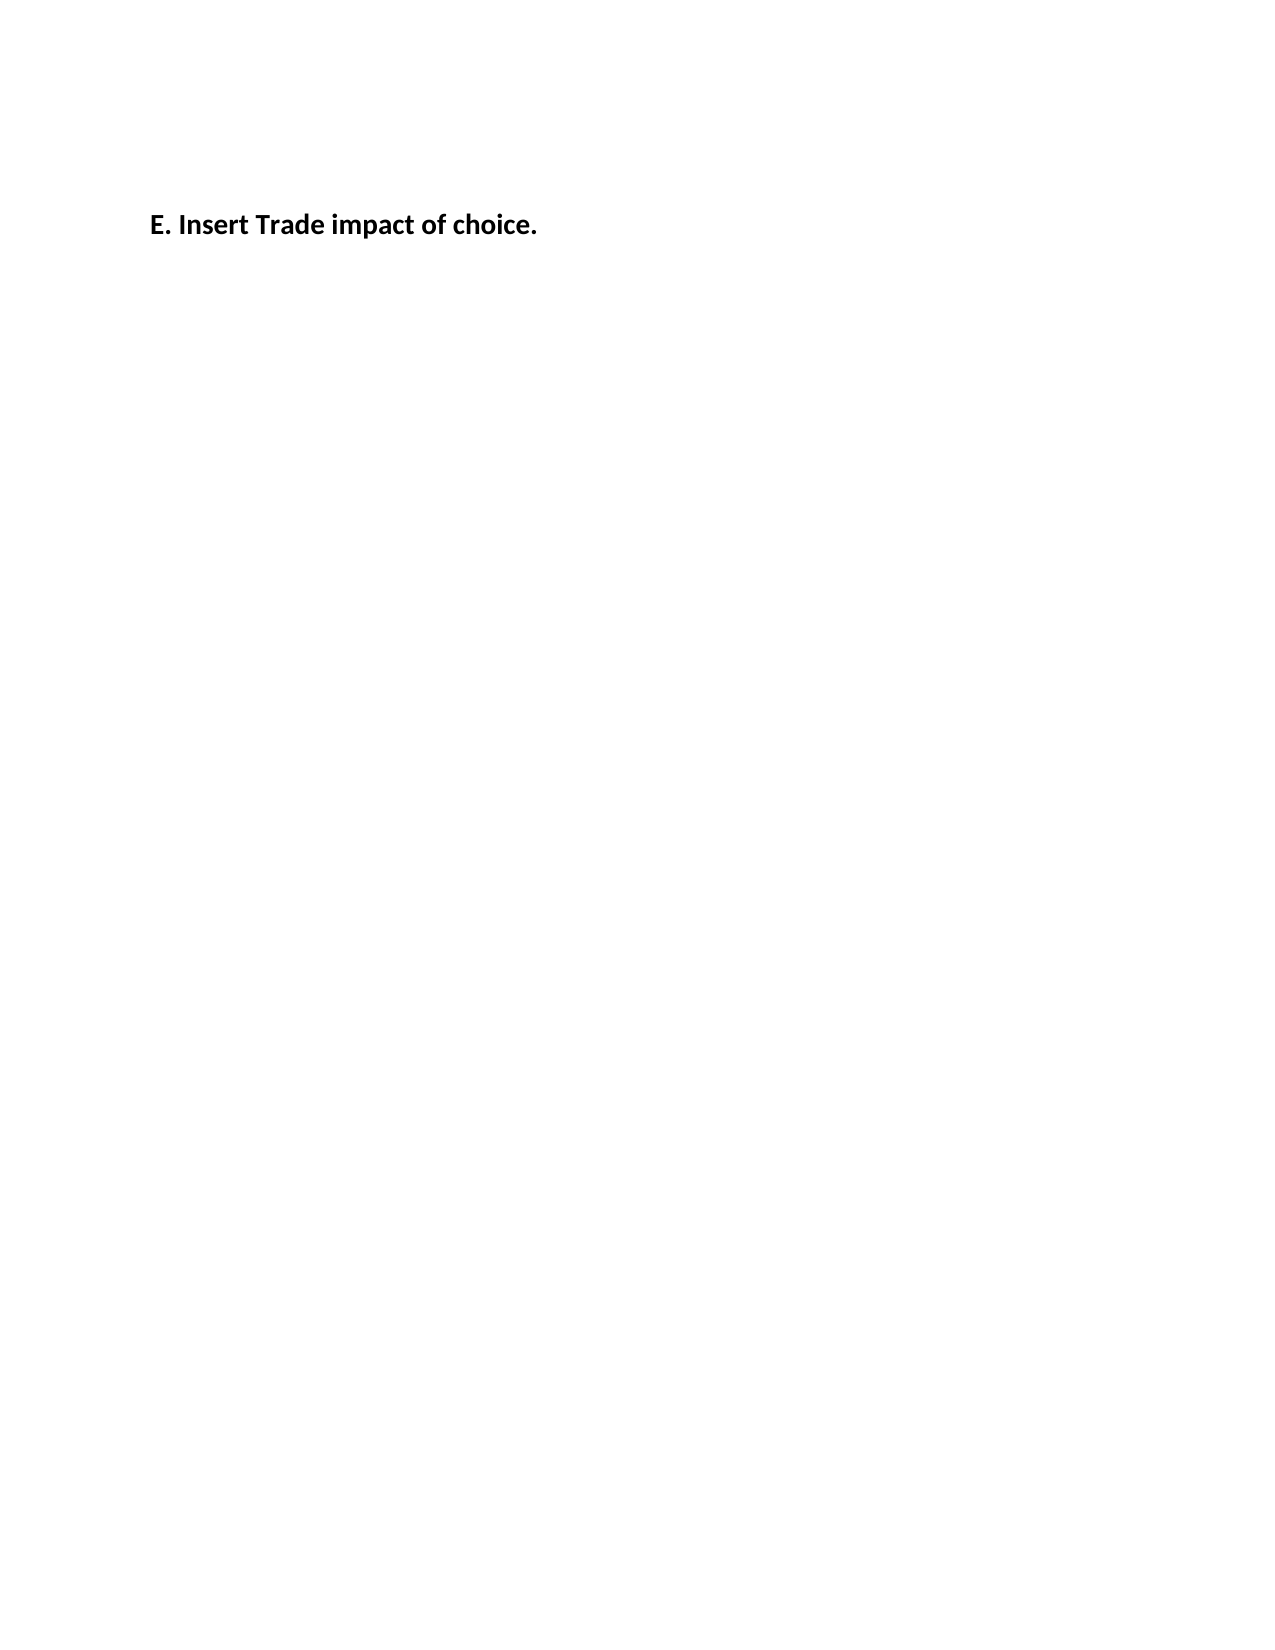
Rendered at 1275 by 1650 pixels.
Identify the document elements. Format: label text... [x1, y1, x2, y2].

subtitle E. Insert Trade impact of choice. [150, 206, 1125, 242]
